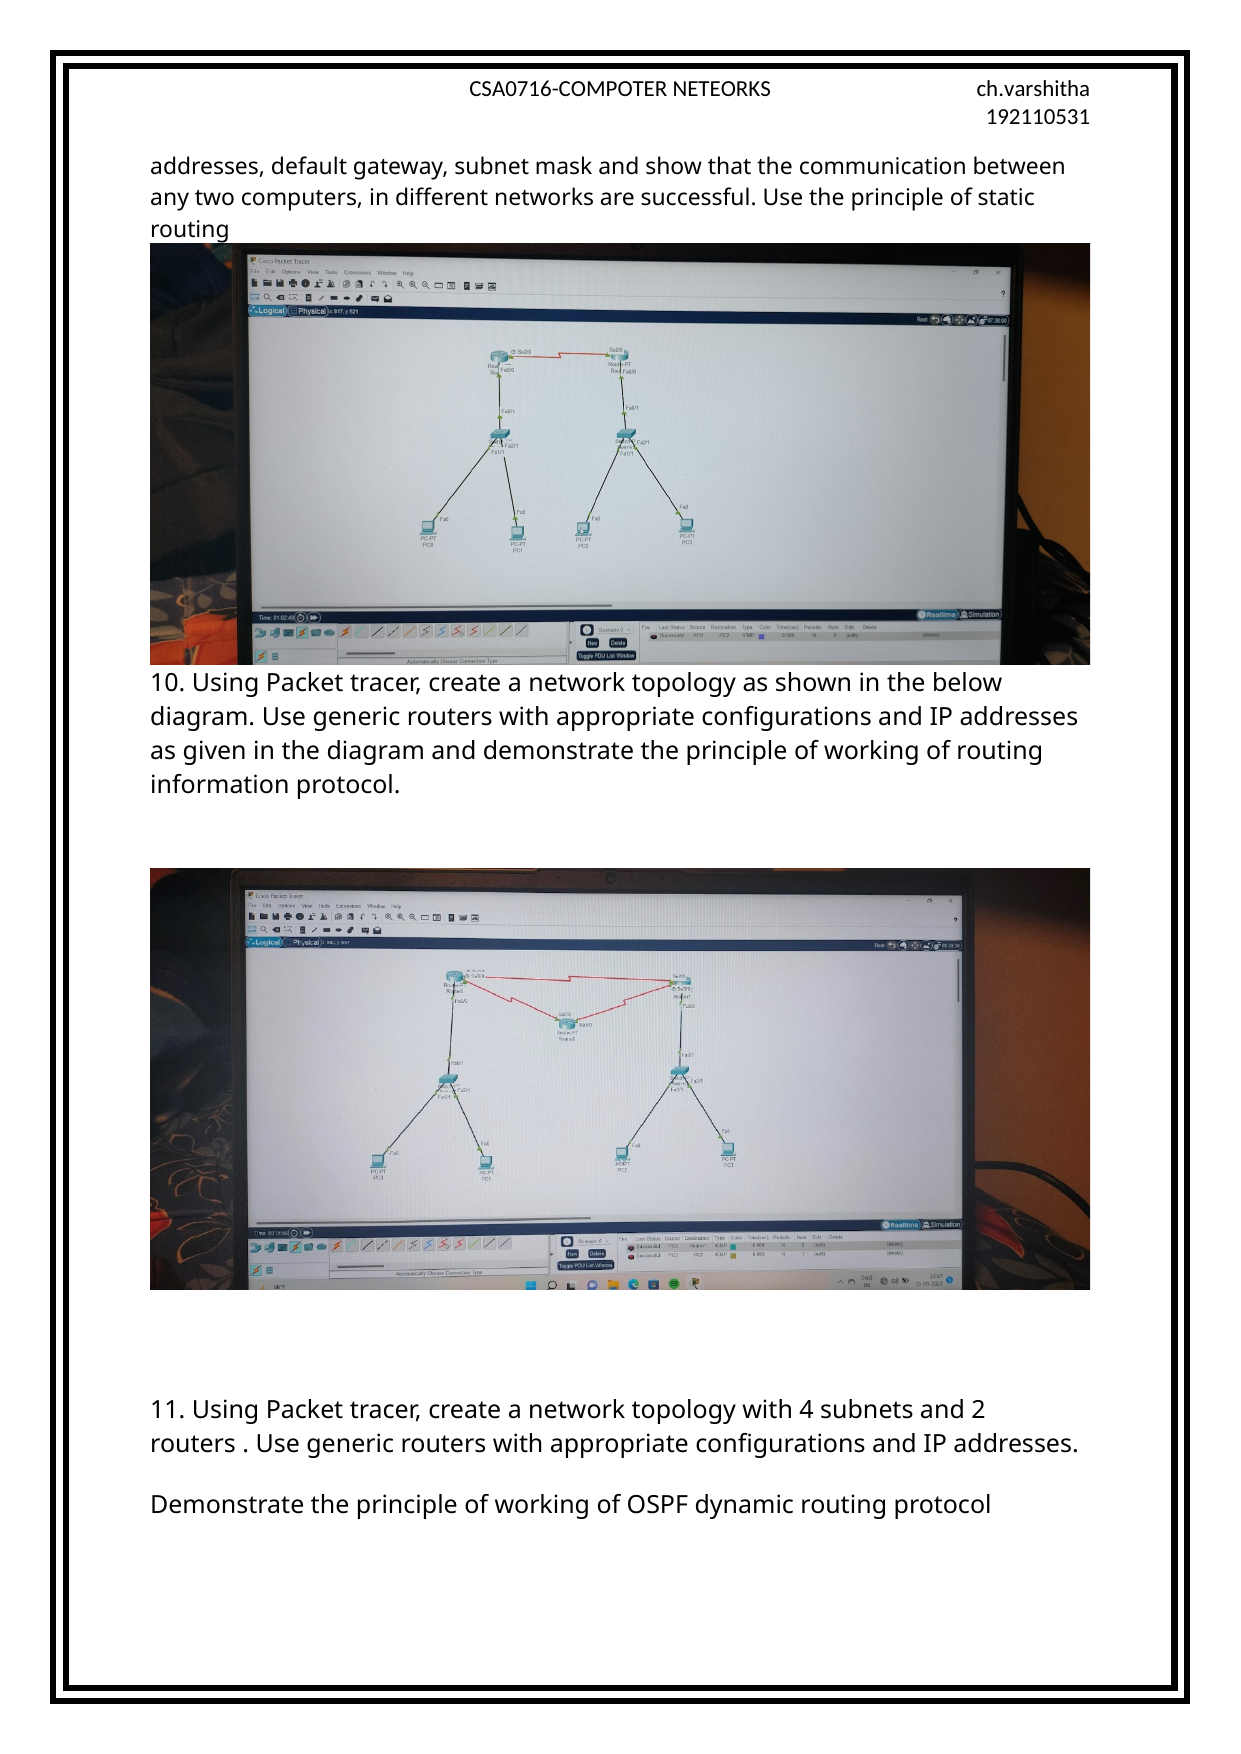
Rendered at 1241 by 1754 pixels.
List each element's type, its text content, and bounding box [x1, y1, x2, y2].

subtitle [150, 150, 1090, 243]
subtitle 11. Using Packet tracer, create a network topology with 4 subnets and 2 routers . Use generic routers with appropriate configurations and IP addresses. Demonstrate the principle of working of OSPF dynamic routing protocol [150, 1392, 1090, 1528]
picture [150, 868, 1091, 1290]
picture [150, 243, 1091, 665]
subtitle 10. Using Packet tracer, create a network topology as shown in the below diagram. Use generic routers with appropriate configurations and IP addresses as given in the diagram and demonstrate the principle of working of routing information protocol. [150, 665, 1090, 801]
